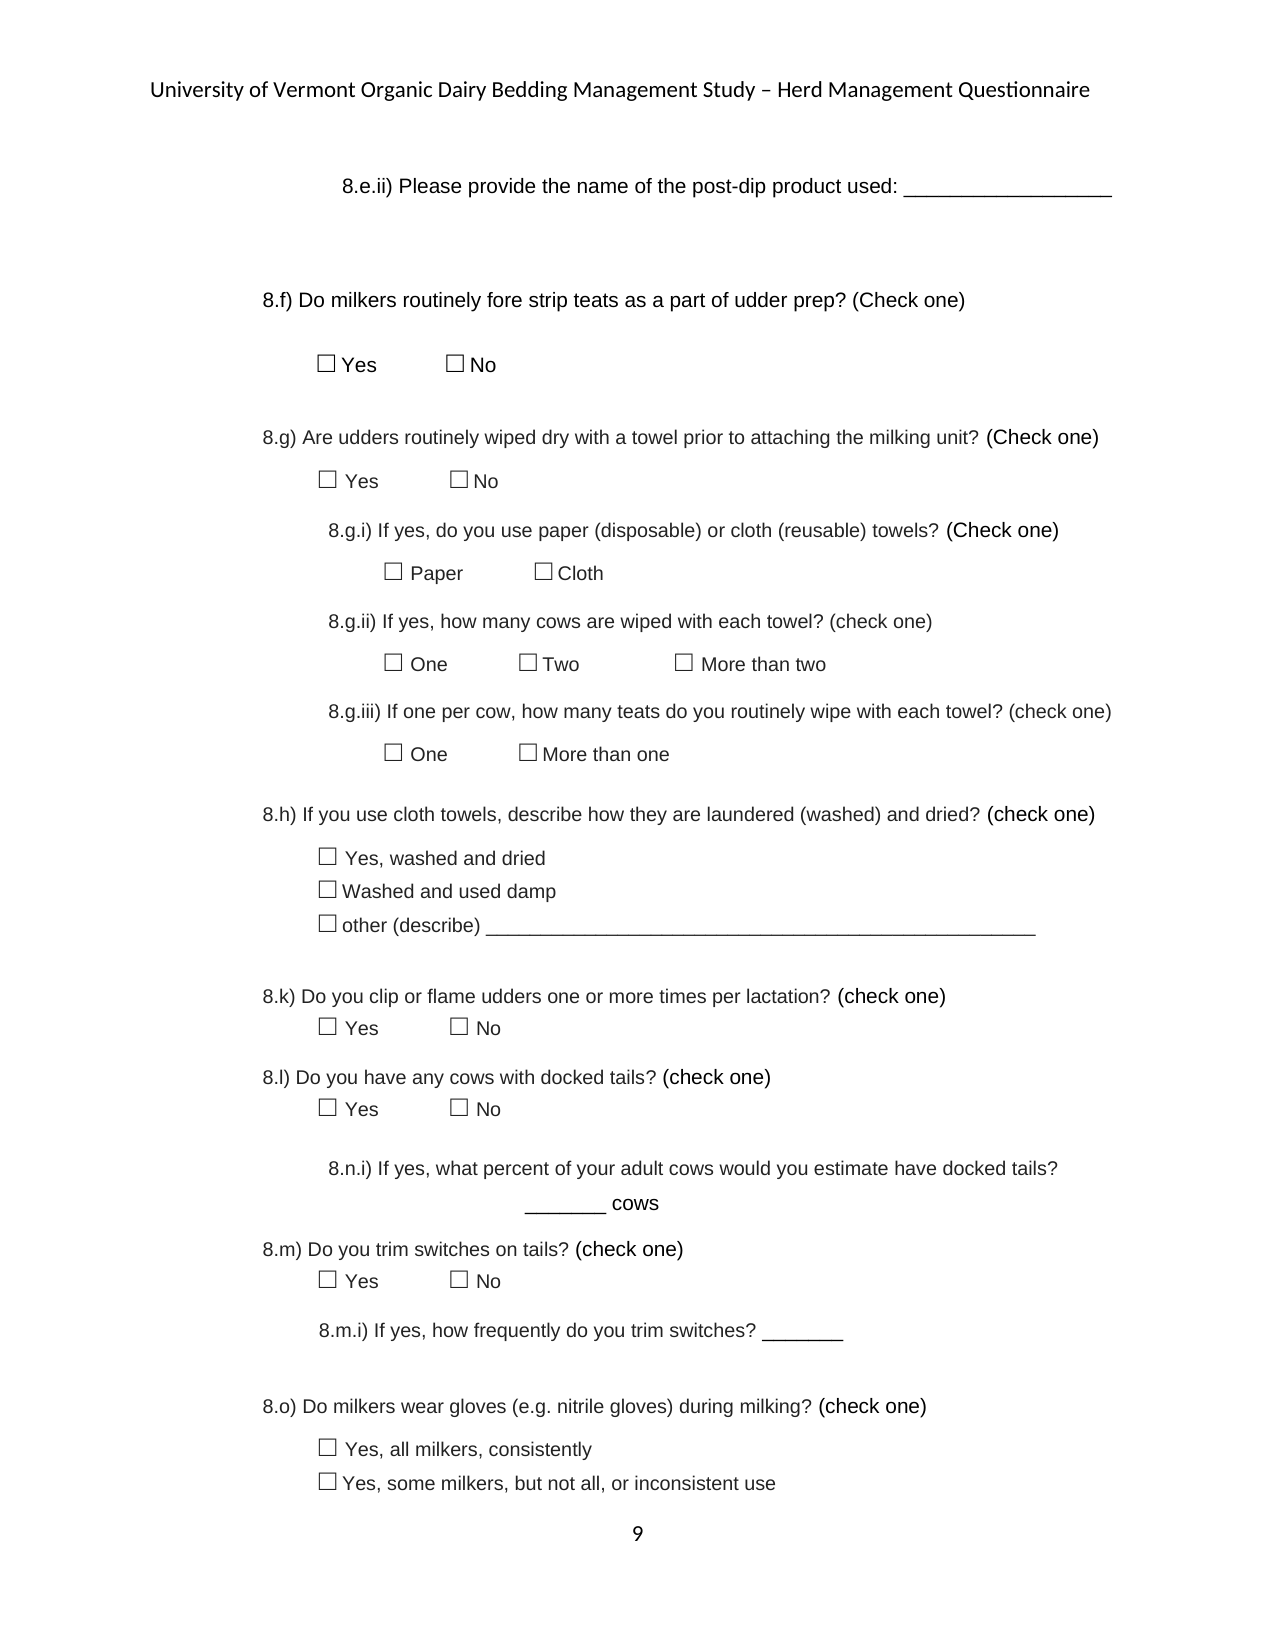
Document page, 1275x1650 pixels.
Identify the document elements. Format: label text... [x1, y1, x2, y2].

list 8.n.i) If yes, what percent of your adult cows would you estimate have docked tails? [328, 1157, 1125, 1179]
list □ Yes □ No [309, 345, 1125, 378]
list 8.g.ii) If yes, how many cows are wiped with each towel? (check one) [328, 609, 1125, 632]
list 8.o) Do milkers wear gloves (e.g. nitrile gloves) during milking? (check one) [262, 1393, 1125, 1417]
list 8.l) Do you have any cows with docked tails? (check one) [262, 1065, 1125, 1089]
list □ Yes, all milkers, consistently [319, 1429, 1125, 1463]
list □ Yes, some milkers, but not all, or inconsistent use [319, 1463, 1125, 1496]
list □ Paper □ Cloth [328, 553, 1125, 587]
list _______ cows [328, 1191, 1125, 1214]
list 8.g.iii) If one per cow, how many teats do you routinely wipe with each towel? (check one) [328, 700, 1125, 723]
list □ other (describe) __________________________________________________ [319, 904, 1125, 938]
list □ Yes □ No [319, 461, 1125, 495]
list □ Yes □ No [344, 1261, 450, 1295]
list 8.h) If you use cloth towels, describe how they are laundered (washed) and dried? (check one) [262, 802, 1125, 826]
text 8.e.ii) Please provide the name of the post-dip product used: __________________ [319, 150, 1125, 198]
list □ One □ Two □ More than two [328, 644, 1125, 677]
list 8.g) Are udders routinely wiped dry with a towel prior to attaching the milking unit? (Check one) [262, 425, 1125, 449]
list □ Washed and used damp [319, 871, 1125, 904]
list □ Yes, washed and dried [319, 837, 1125, 871]
list 8.f) Do milkers routinely fore strip teats as a part of udder prep? (Check one) [262, 287, 1125, 311]
list □ One □ More than one [328, 734, 1125, 767]
list 8.k) Do you clip or flame udders one or more times per lactation? (check one) [262, 983, 1125, 1007]
list 8.g.i) If yes, do you use paper (disposable) or cloth (reusable) towels? (Check one) [328, 517, 1125, 541]
list 8.m.i) If yes, how frequently do you trim switches? _______ [319, 1317, 1125, 1341]
list 8.m) Do you trim switches on tails? (check one) [262, 1237, 1125, 1261]
list □ Yes □ No [344, 1089, 450, 1122]
list □ Yes □ No [476, 1261, 1125, 1295]
list □ Yes □ No [319, 1007, 1125, 1041]
list □ Yes □ No [476, 1089, 1125, 1122]
